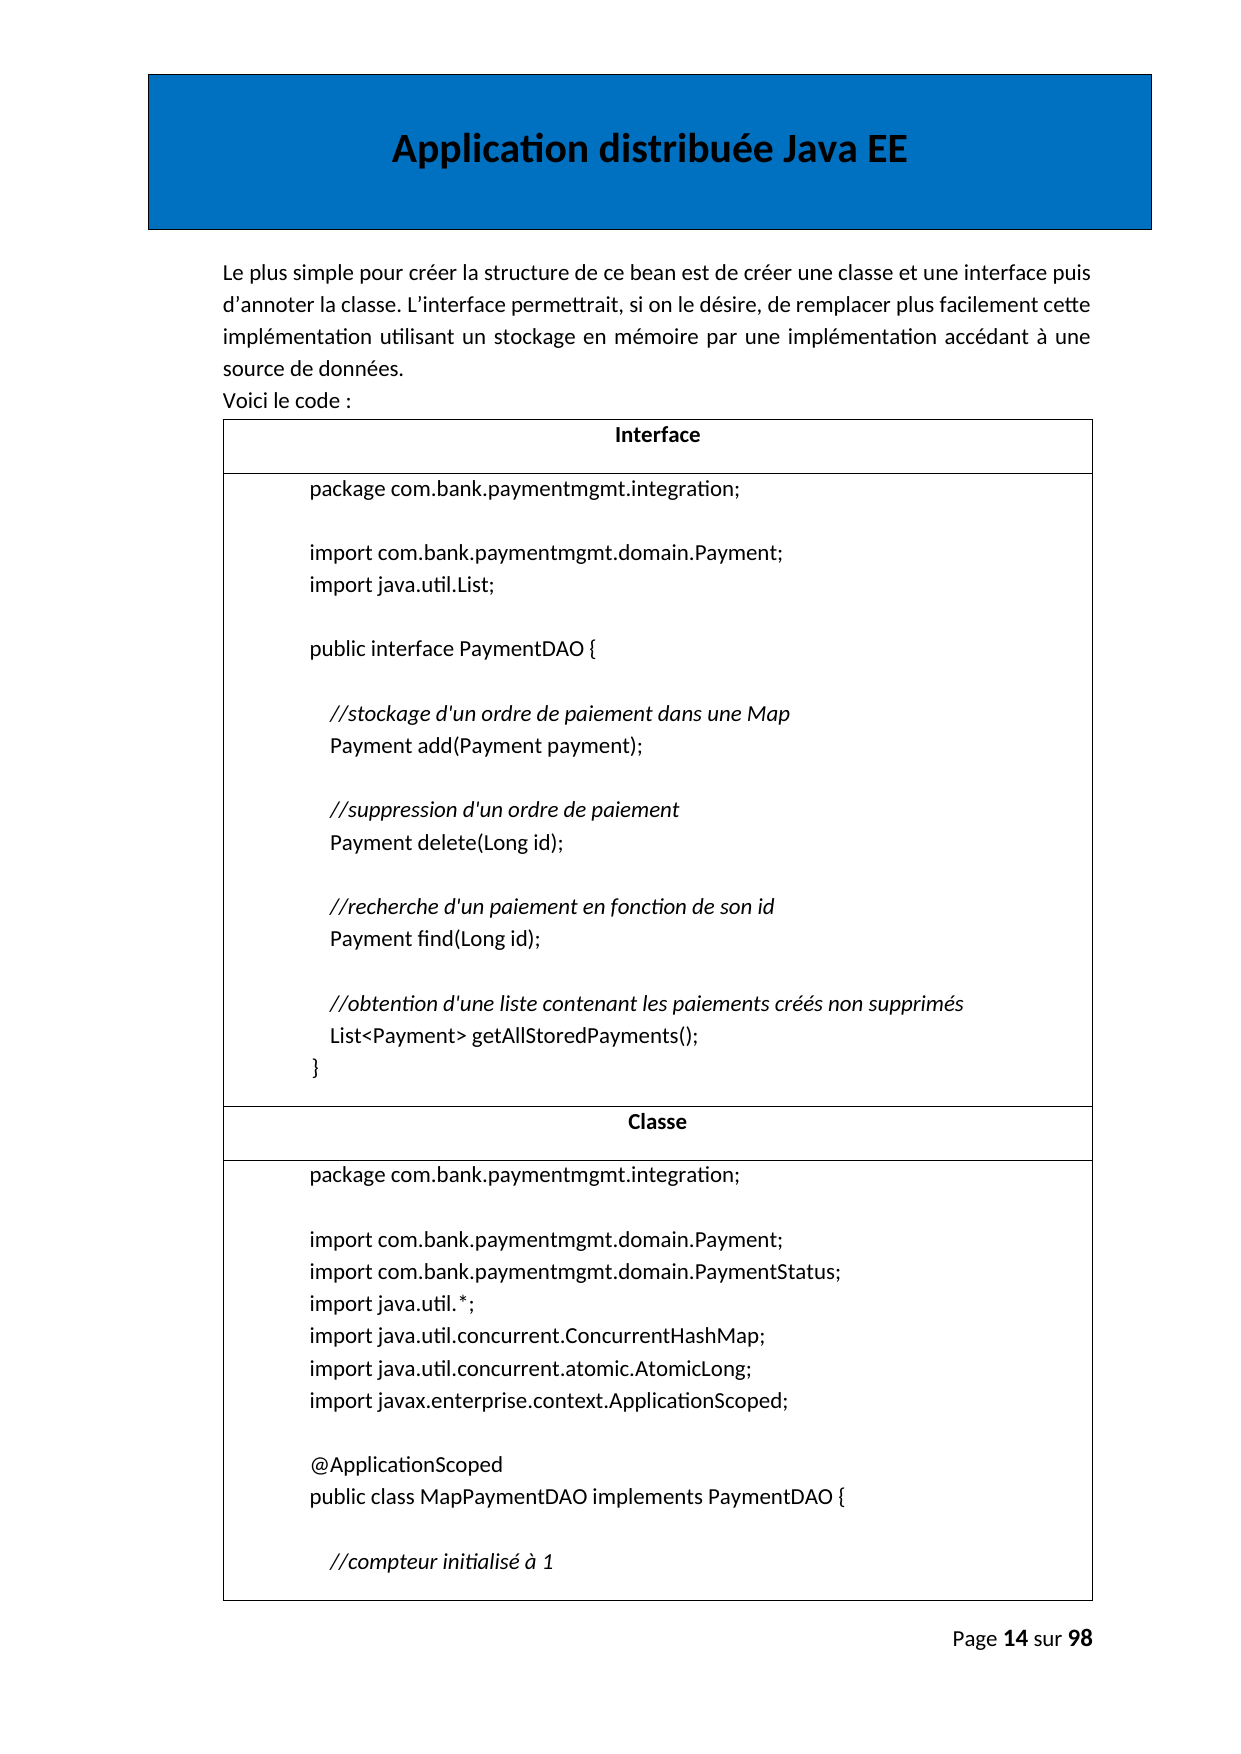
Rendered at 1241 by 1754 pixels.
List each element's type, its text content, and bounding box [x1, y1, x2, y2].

table_cell package com.bank.paymentmgmt.integration; import com.bank.paymentmgmt.domain.Payment; import java.util.List; public interface PaymentDAO { //stockage d'un ordre de paiement dans une Map Payment add(Payment payment); //suppression d'un ordre de paiement Payment delete(Long id); //recherche d'un paiement en fonction de son id Payment find(Long id); //obtention d'une liste contenant les paiements créés non supprimés List<Payment> getAllStoredPayments(); } [224, 474, 1092, 1106]
table_cell Classe [224, 1107, 1092, 1159]
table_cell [224, 1161, 1092, 1599]
list Voici le code : [223, 387, 1093, 415]
table_header Interface [224, 420, 1092, 473]
list Le plus simple pour créer la structure de ce bean est de créer une classe et une interface puis d’annoter la classe. L’interface permettrait, si on le désire, de remplacer plus facilement cette implémentation utilisant un stockage en mémoire par une implémentation accédant à une source de données. [223, 258, 1093, 382]
